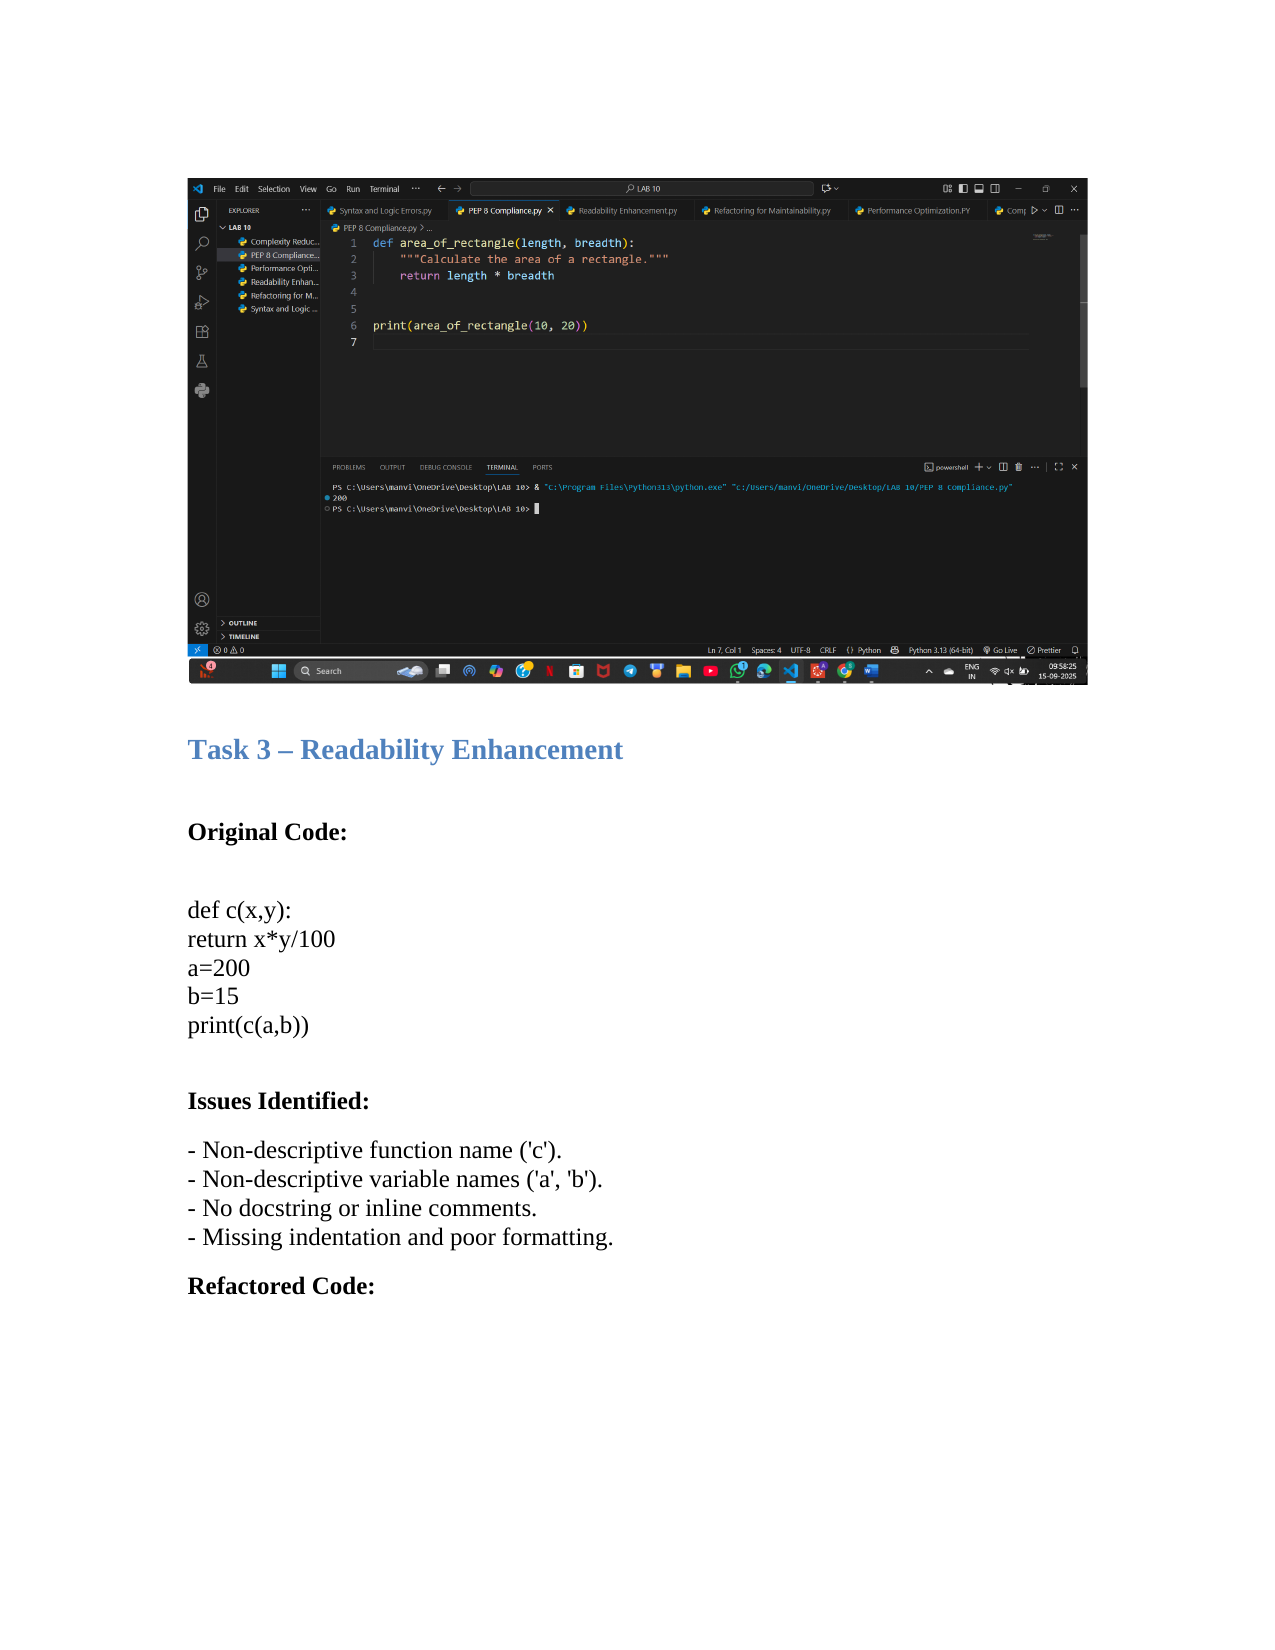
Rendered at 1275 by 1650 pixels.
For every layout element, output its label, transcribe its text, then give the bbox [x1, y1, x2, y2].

picture [187, 178, 1088, 685]
text Refactored Code: [187, 1271, 1087, 1300]
text - Non-descriptive function name ('c'). - Non-descriptive variable names ('a', 'b'). - No docstring or inline comments. - Missing indentation and poor formatting. [187, 1136, 1087, 1251]
text Original Code: [187, 817, 1087, 846]
text Issues Identified: [187, 1086, 1087, 1115]
text def c(x,y): return x*y/100 a=200 b=15 print(c(a,b)) [187, 866, 1087, 1065]
subtitle Task 3 – Readability Enhancement [187, 732, 1087, 766]
